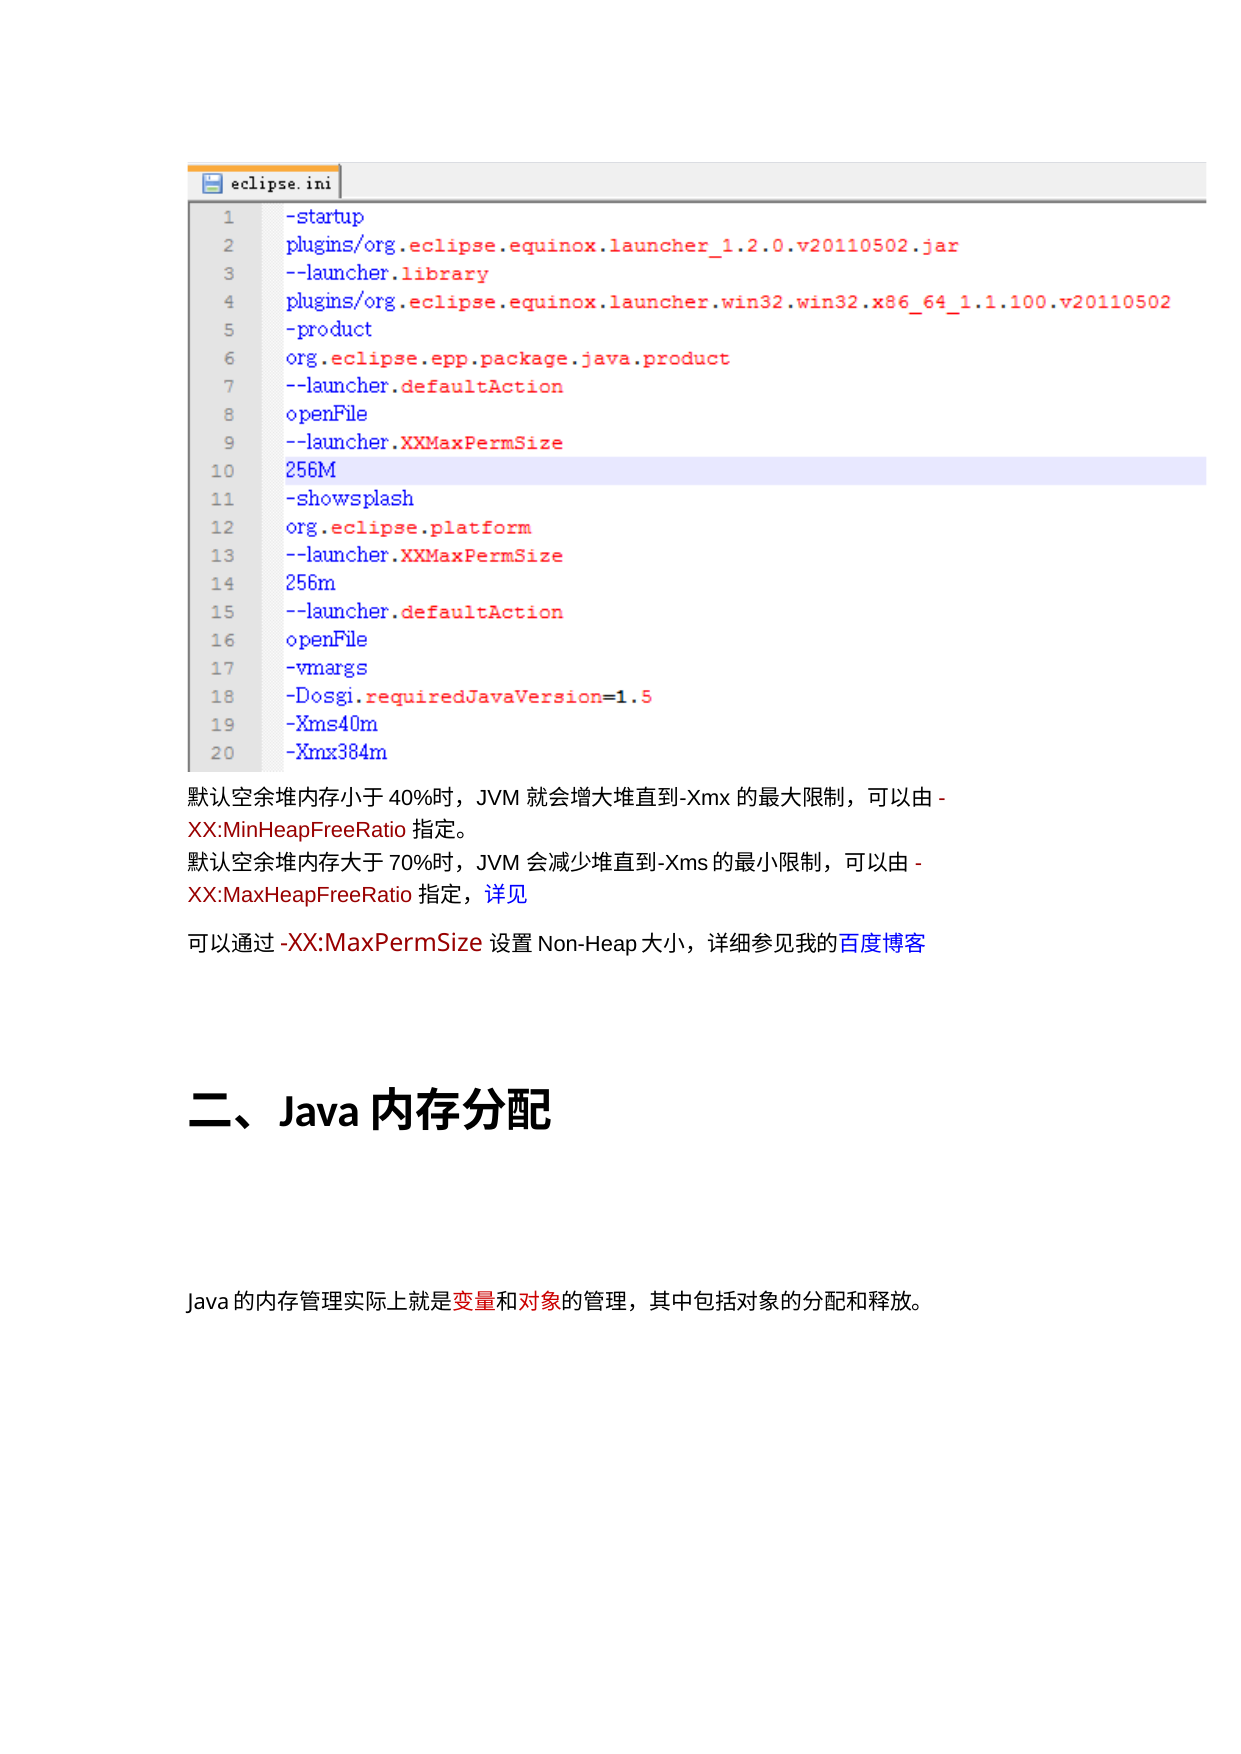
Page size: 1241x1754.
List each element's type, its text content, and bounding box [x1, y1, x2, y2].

text Java的内存管理实际上就是变量和对象的管理，其中包括对象的分配和释放。 [187, 1283, 1053, 1316]
text 默认空余堆内存大于70%时，JVM 会减少堆直到-Xms的最小限制，可以由 -XX:MaxHeapFreeRatio 指定，详见 [187, 844, 1053, 909]
subtitle 二、Java内存分配 [187, 1058, 1053, 1156]
picture [187, 162, 1207, 772]
text 可以通过 -XX:MaxPermSize 设置Non-Heap大小，详细参见我的百度博客 [187, 909, 1053, 974]
text 默认空余堆内存小于40%时，JVM 就会增大堆直到-Xmx 的最大限制，可以由 -XX:MinHeapFreeRatio 指定。 [187, 779, 1053, 844]
